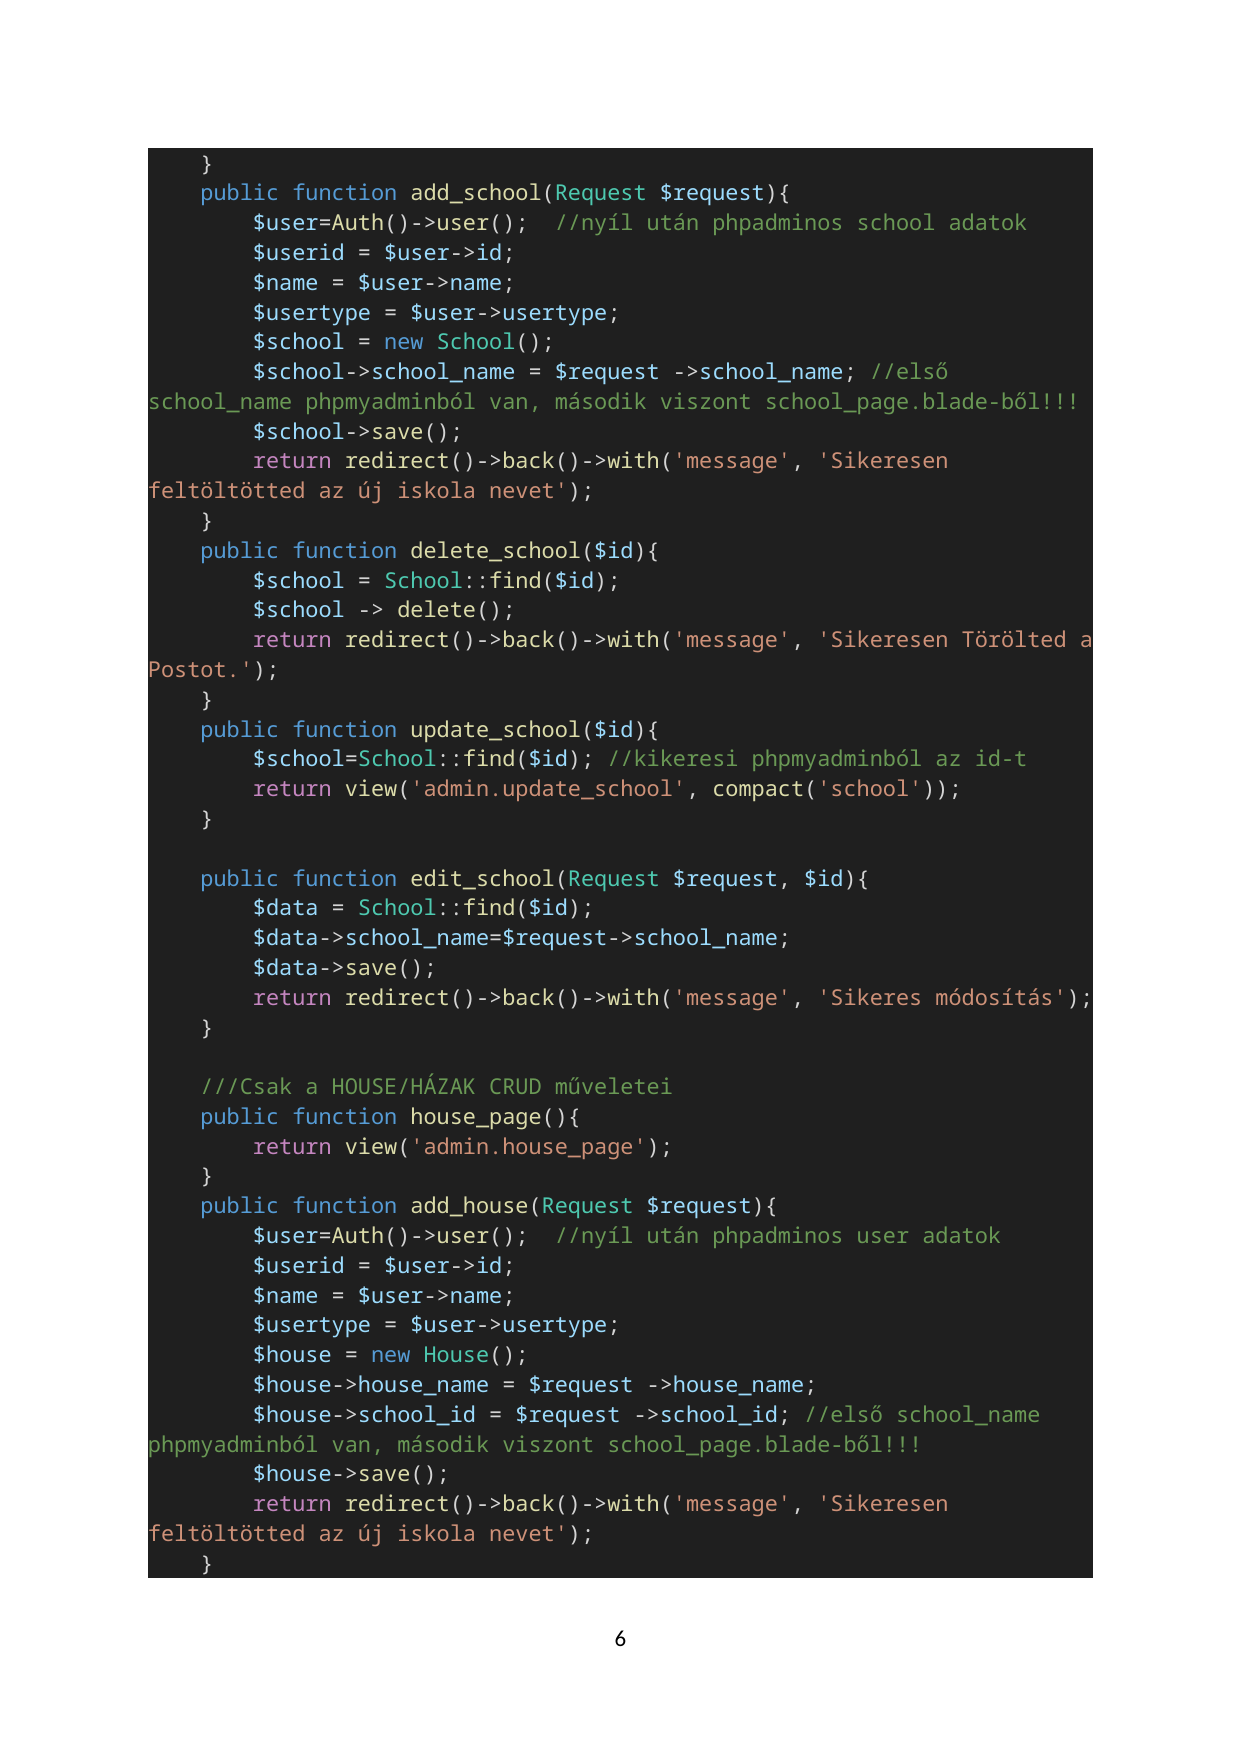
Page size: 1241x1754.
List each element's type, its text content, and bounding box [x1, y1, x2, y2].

text public function update_school($id){ [148, 714, 1093, 743]
text $data = School::find($id); [148, 892, 1093, 922]
text public function add_school(Request $request){ [148, 177, 1093, 207]
text } [148, 803, 1093, 833]
text $data->save(); [148, 952, 1093, 982]
text $house->save(); [148, 1458, 1093, 1488]
text $school->school_name = $request ->school_name; //első school_name phpmyadminból van, második viszont school_page.blade-ből!!! [148, 356, 1093, 416]
text public function add_house(Request $request){ [148, 1190, 1093, 1220]
text return redirect()->back()->with('message', 'Sikeresen feltöltötted az új iskola nevet'); [148, 446, 1093, 505]
text return view('admin.update_school', compact('school')); [148, 773, 1093, 803]
text $name = $user->name; [148, 1280, 1093, 1309]
text } [148, 1012, 1093, 1041]
text $user=Auth()->user(); //nyíl után phpadminos user adatok [148, 1220, 1093, 1250]
text ///Csak a HOUSE/HÁZAK CRUD műveletei [148, 1071, 1093, 1101]
text $usertype = $user->usertype; [148, 297, 1093, 326]
text return redirect()->back()->with('message', 'Sikeres módosítás'); [148, 982, 1093, 1012]
text $school = School::find($id); [148, 565, 1093, 594]
text return redirect()->back()->with('message', 'Sikeresen Törölted a Postot.'); [148, 624, 1093, 684]
text $house = new House(); [148, 1339, 1093, 1369]
text public function delete_school($id){ [148, 535, 1093, 565]
text $userid = $user->id; [148, 1250, 1093, 1280]
text $house->school_id = $request ->school_id; //első school_name phpmyadminból van, második viszont school_page.blade-ből!!! [148, 1399, 1093, 1458]
text public function house_page(){ [148, 1101, 1093, 1131]
text $usertype = $user->usertype; [148, 1309, 1093, 1339]
text $school -> delete(); [148, 594, 1093, 624]
text $user=Auth()->user(); //nyíl után phpadminos school adatok [148, 207, 1093, 237]
text return redirect()->back()->with('message', 'Sikeresen feltöltötted az új iskola nevet'); [148, 1488, 1093, 1548]
text $house->house_name = $request ->house_name; [148, 1369, 1093, 1399]
text $school->save(); [148, 416, 1093, 446]
text return view('admin.house_page'); [148, 1131, 1093, 1161]
text $school = new School(); [148, 326, 1093, 356]
text $userid = $user->id; [148, 237, 1093, 267]
text $data->school_name=$request->school_name; [148, 922, 1093, 952]
text } [148, 148, 1093, 177]
text $name = $user->name; [148, 267, 1093, 297]
text } [148, 1161, 1093, 1190]
text } [148, 684, 1093, 714]
text $school=School::find($id); //kikeresi phpmyadminból az id-t [148, 743, 1093, 773]
text } [148, 1548, 1093, 1578]
text public function edit_school(Request $request, $id){ [148, 863, 1093, 892]
text } [148, 505, 1093, 535]
